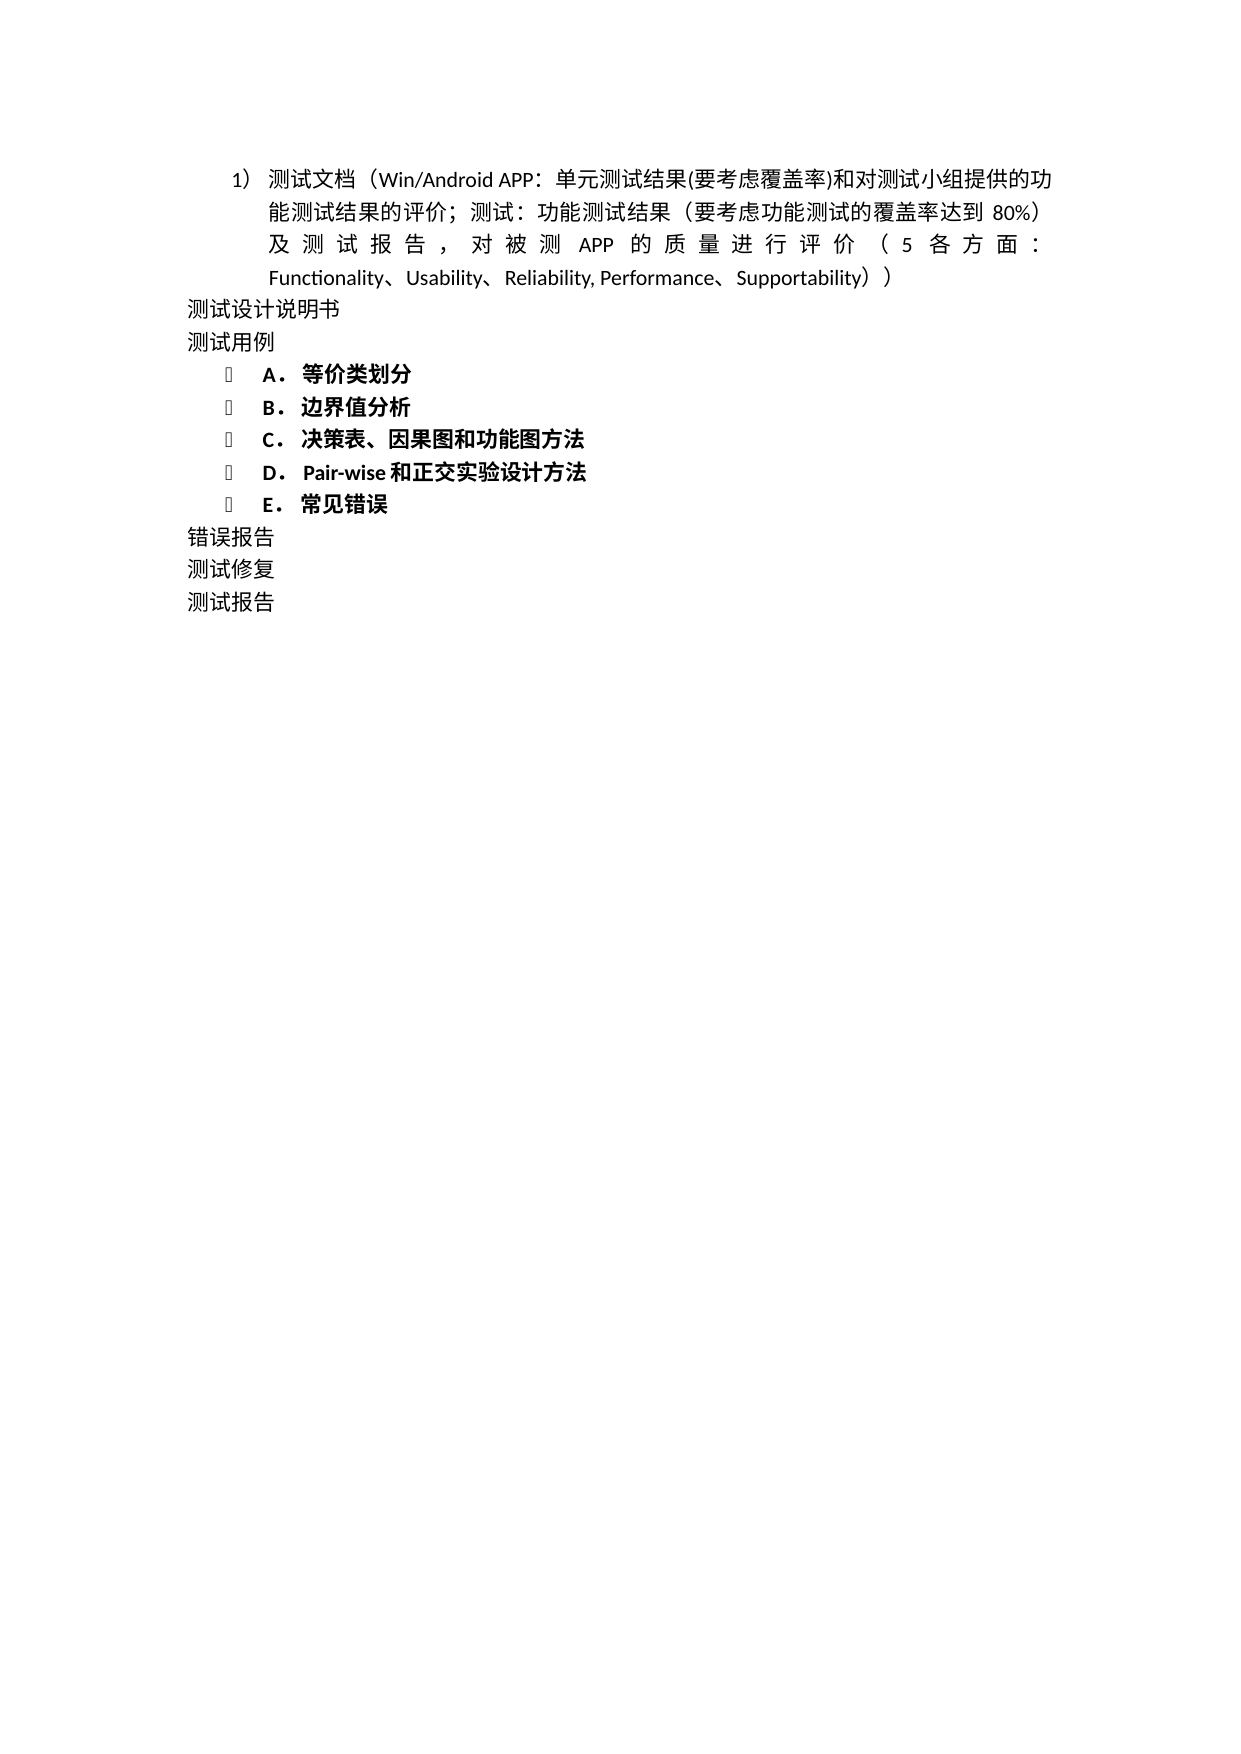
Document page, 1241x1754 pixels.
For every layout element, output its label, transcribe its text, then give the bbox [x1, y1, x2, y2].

list A． 等价类划分 [225, 357, 1053, 389]
text 错误报告 [187, 519, 1053, 552]
list E． 常见错误 [225, 487, 1053, 519]
list C． 决策表、因果图和功能图方法 [225, 422, 1053, 454]
text 测试用例 [187, 324, 1053, 357]
list 测试文档（Win/Android APP：单元测试结果(要考虑覆盖率)和对测试小组提供的功能测试结果的评价；测试：功能测试结果（要考虑功能测试的覆盖率达到80%）及测试报告，对被测APP的质量进行评价（5各方面：Functionality、Usability、Reliability, Performance、Supportability）） [231, 162, 1053, 292]
list B． 边界值分析 [225, 389, 1053, 422]
text 测试修复 [187, 552, 1053, 584]
text 测试设计说明书 [187, 292, 1053, 324]
text 测试报告 [187, 584, 1053, 617]
list D． Pair-wise和正交实验设计方法 [225, 454, 1053, 487]
